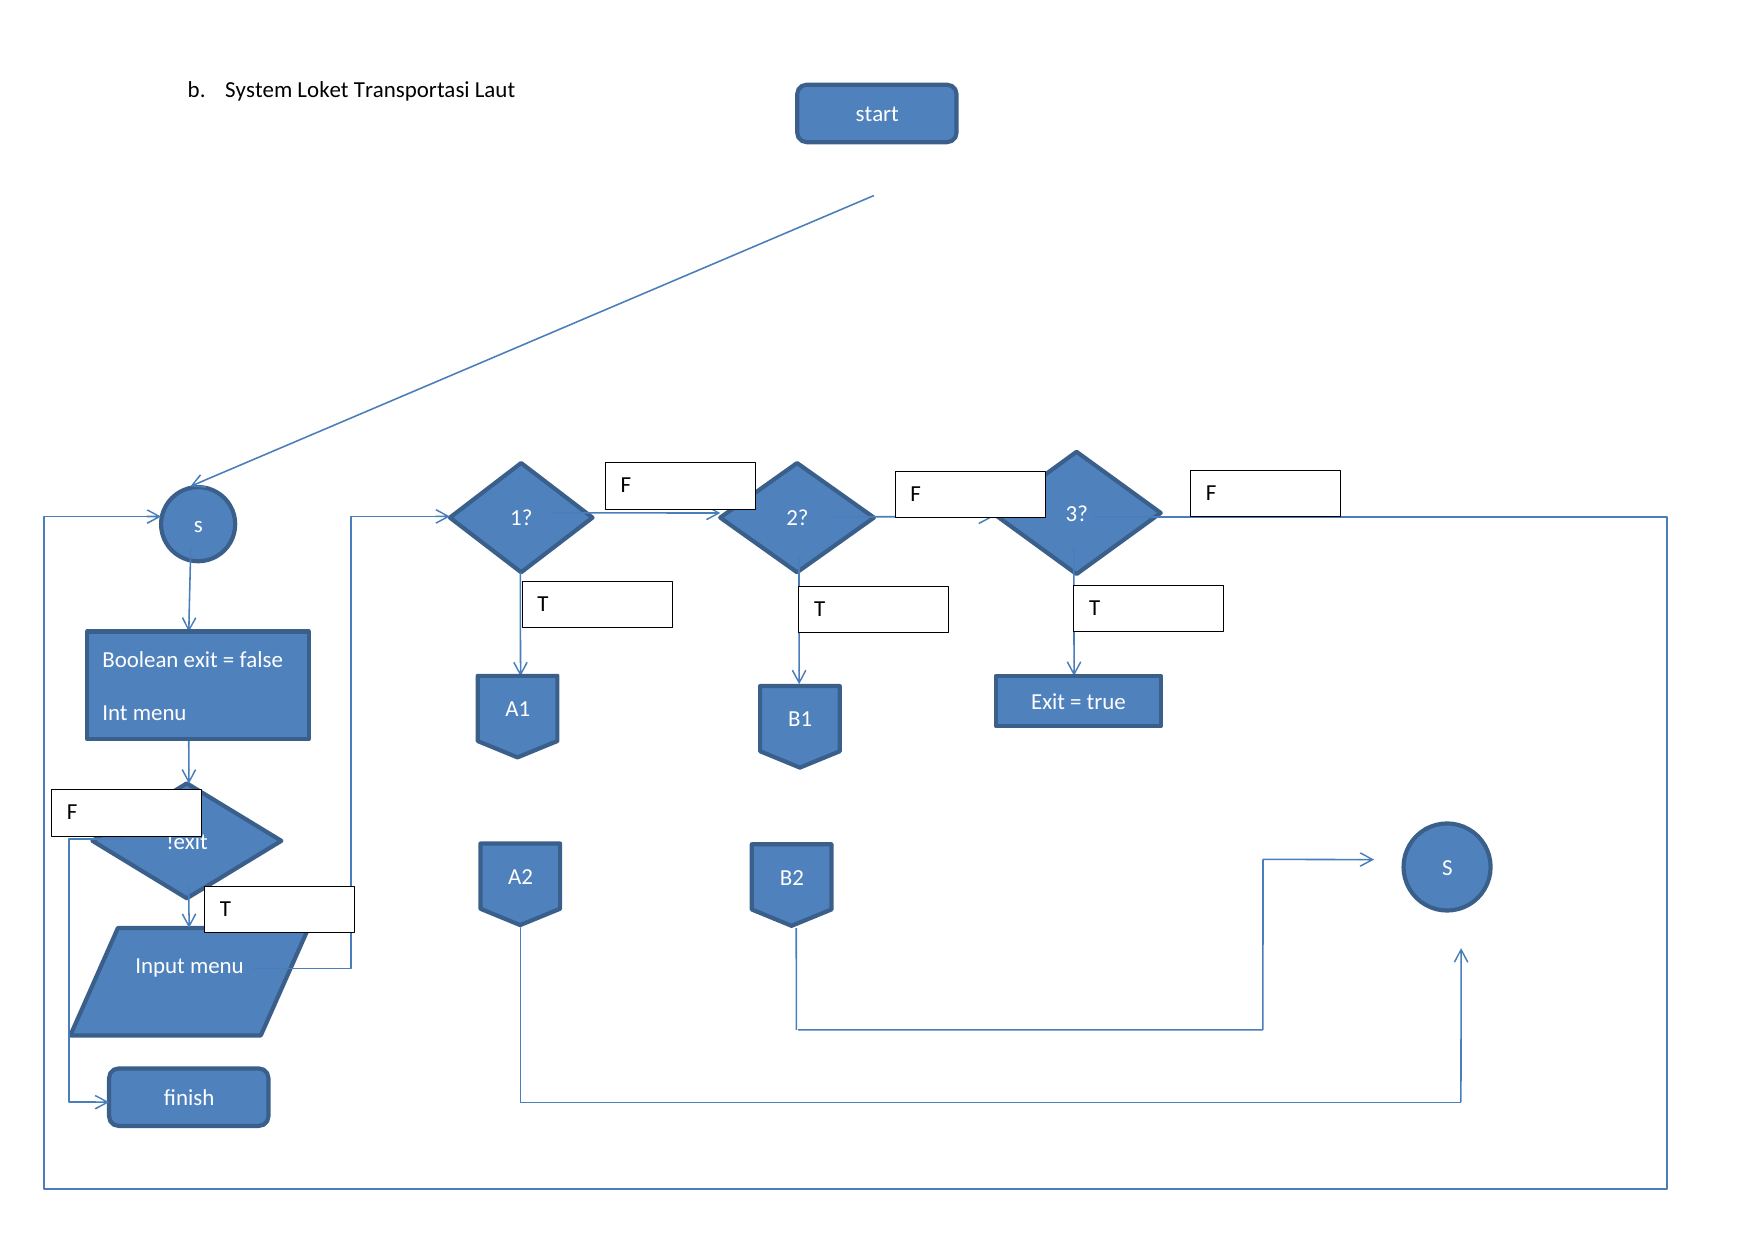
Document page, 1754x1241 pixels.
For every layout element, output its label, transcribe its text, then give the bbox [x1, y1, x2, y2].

list System Loket Transportasi Laut [187, 75, 1679, 103]
